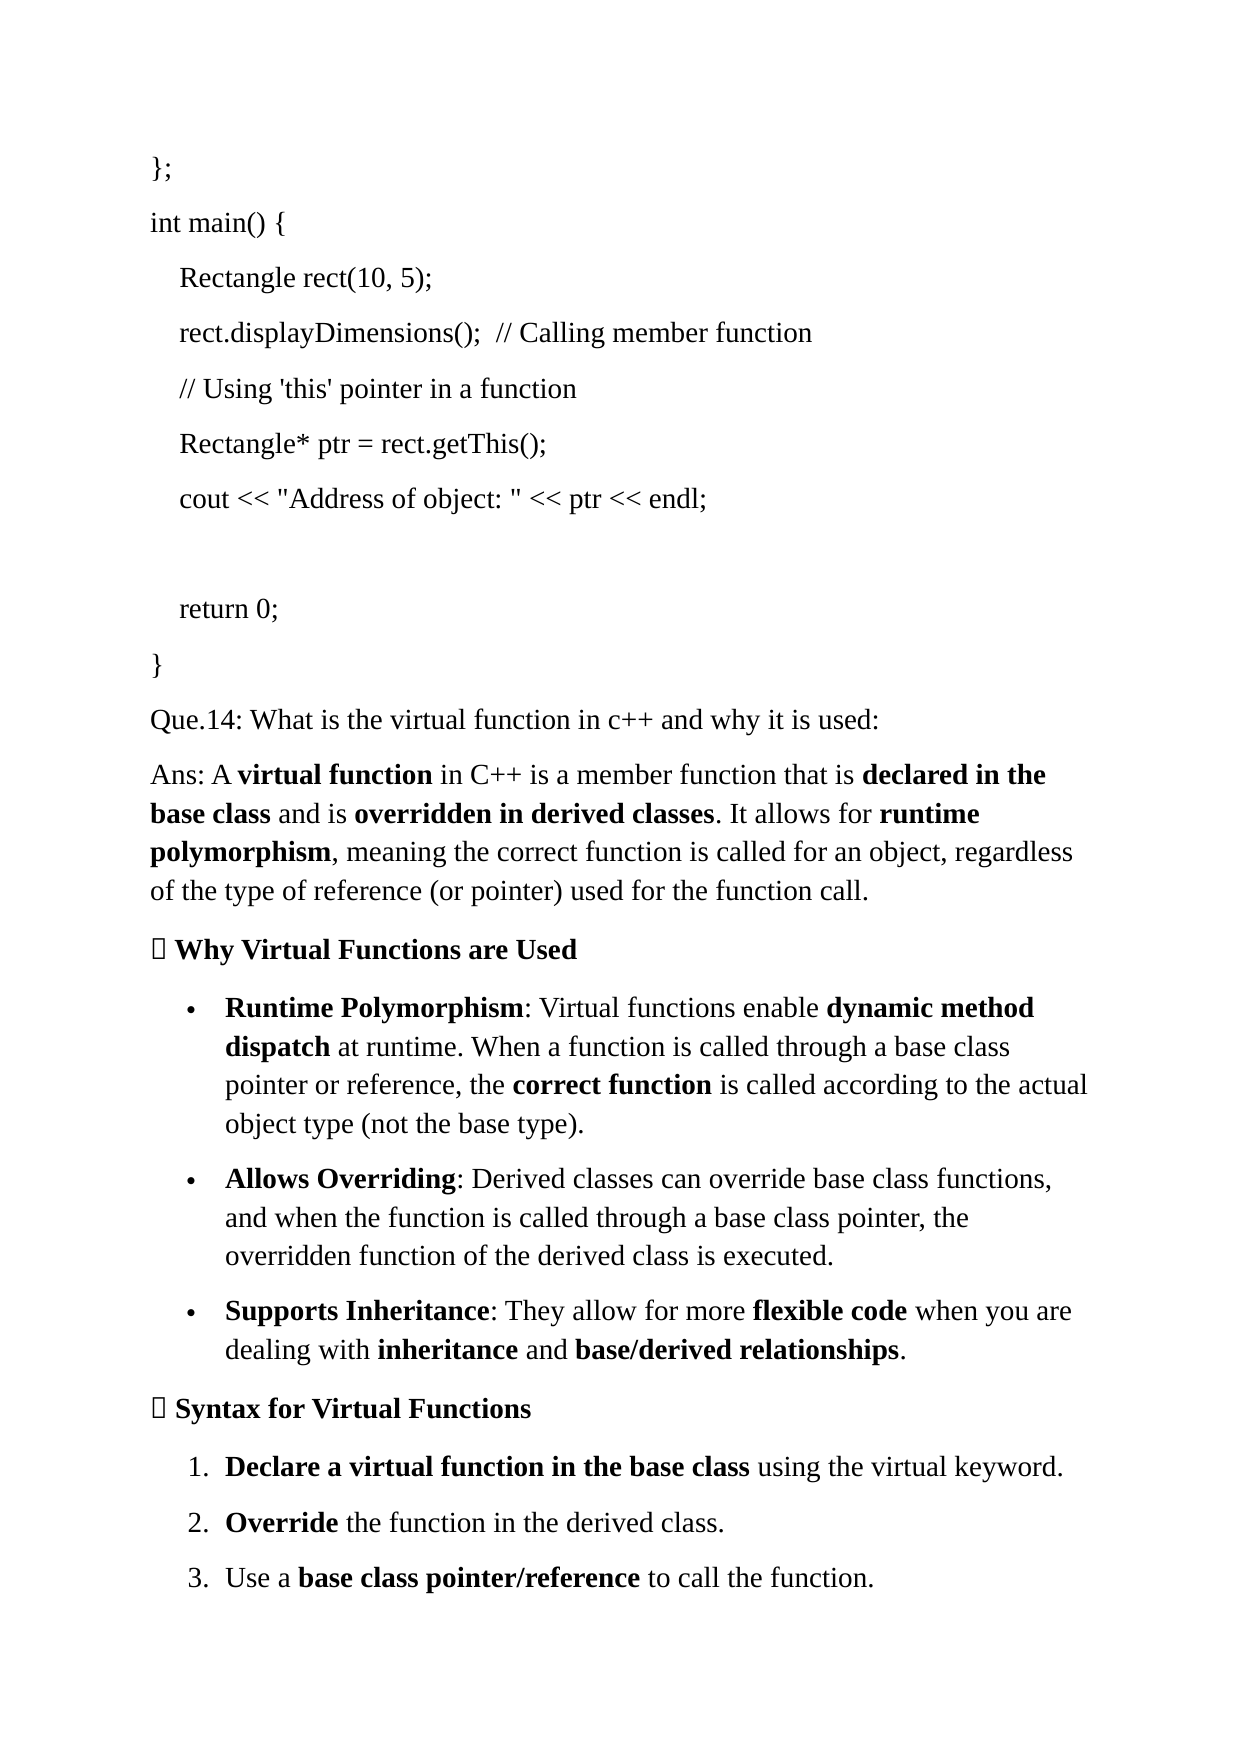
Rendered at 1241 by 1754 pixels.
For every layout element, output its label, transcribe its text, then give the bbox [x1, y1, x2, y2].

list Use a base class pointer/reference to call the function. [187, 1560, 1090, 1593]
text 🔸 Syntax for Virtual Functions [150, 1387, 1090, 1427]
text Que.14: What is the virtual function in c++ and why it is used: [150, 702, 1090, 736]
text }; [150, 150, 1090, 183]
list Allows Overriding: Derived classes can override base class functions, and when the function is called through a base class pointer, the overridden function of the derived class is executed. [187, 1161, 1090, 1272]
text Rectangle rect(10, 5); [150, 260, 1090, 294]
text Ans: A virtual function in C++ is a member function that is declared in the base class and is overridden in derived classes. It allows for runtime polymorphism, meaning the correct function is called for an object, regardless of the type of reference (or pointer) used for the function call. [150, 757, 1090, 906]
list Runtime Polymorphism: Virtual functions enable dynamic method dispatch at runtime. When a function is called through a base class pointer or reference, the correct function is called according to the actual object type (not the base type). [187, 990, 1090, 1139]
text } [150, 647, 1090, 680]
text rect.displayDimensions(); // Calling member function [150, 316, 1090, 349]
text Rectangle* ptr = rect.getThis(); [150, 426, 1090, 459]
text int main() { [150, 205, 1090, 239]
text 🔹 Why Virtual Functions are Used [150, 928, 1090, 968]
list Override the function in the derived class. [187, 1505, 1090, 1538]
text cout << "Address of object: " << ptr << endl; [150, 481, 1090, 515]
list Supports Inheritance: They allow for more flexible code when you are dealing with inheritance and base/derived relationships. [187, 1293, 1090, 1366]
list Declare a virtual function in the base class using the virtual keyword. [187, 1449, 1090, 1483]
text // Using 'this' pointer in a function [150, 371, 1090, 404]
text return 0; [150, 592, 1090, 625]
